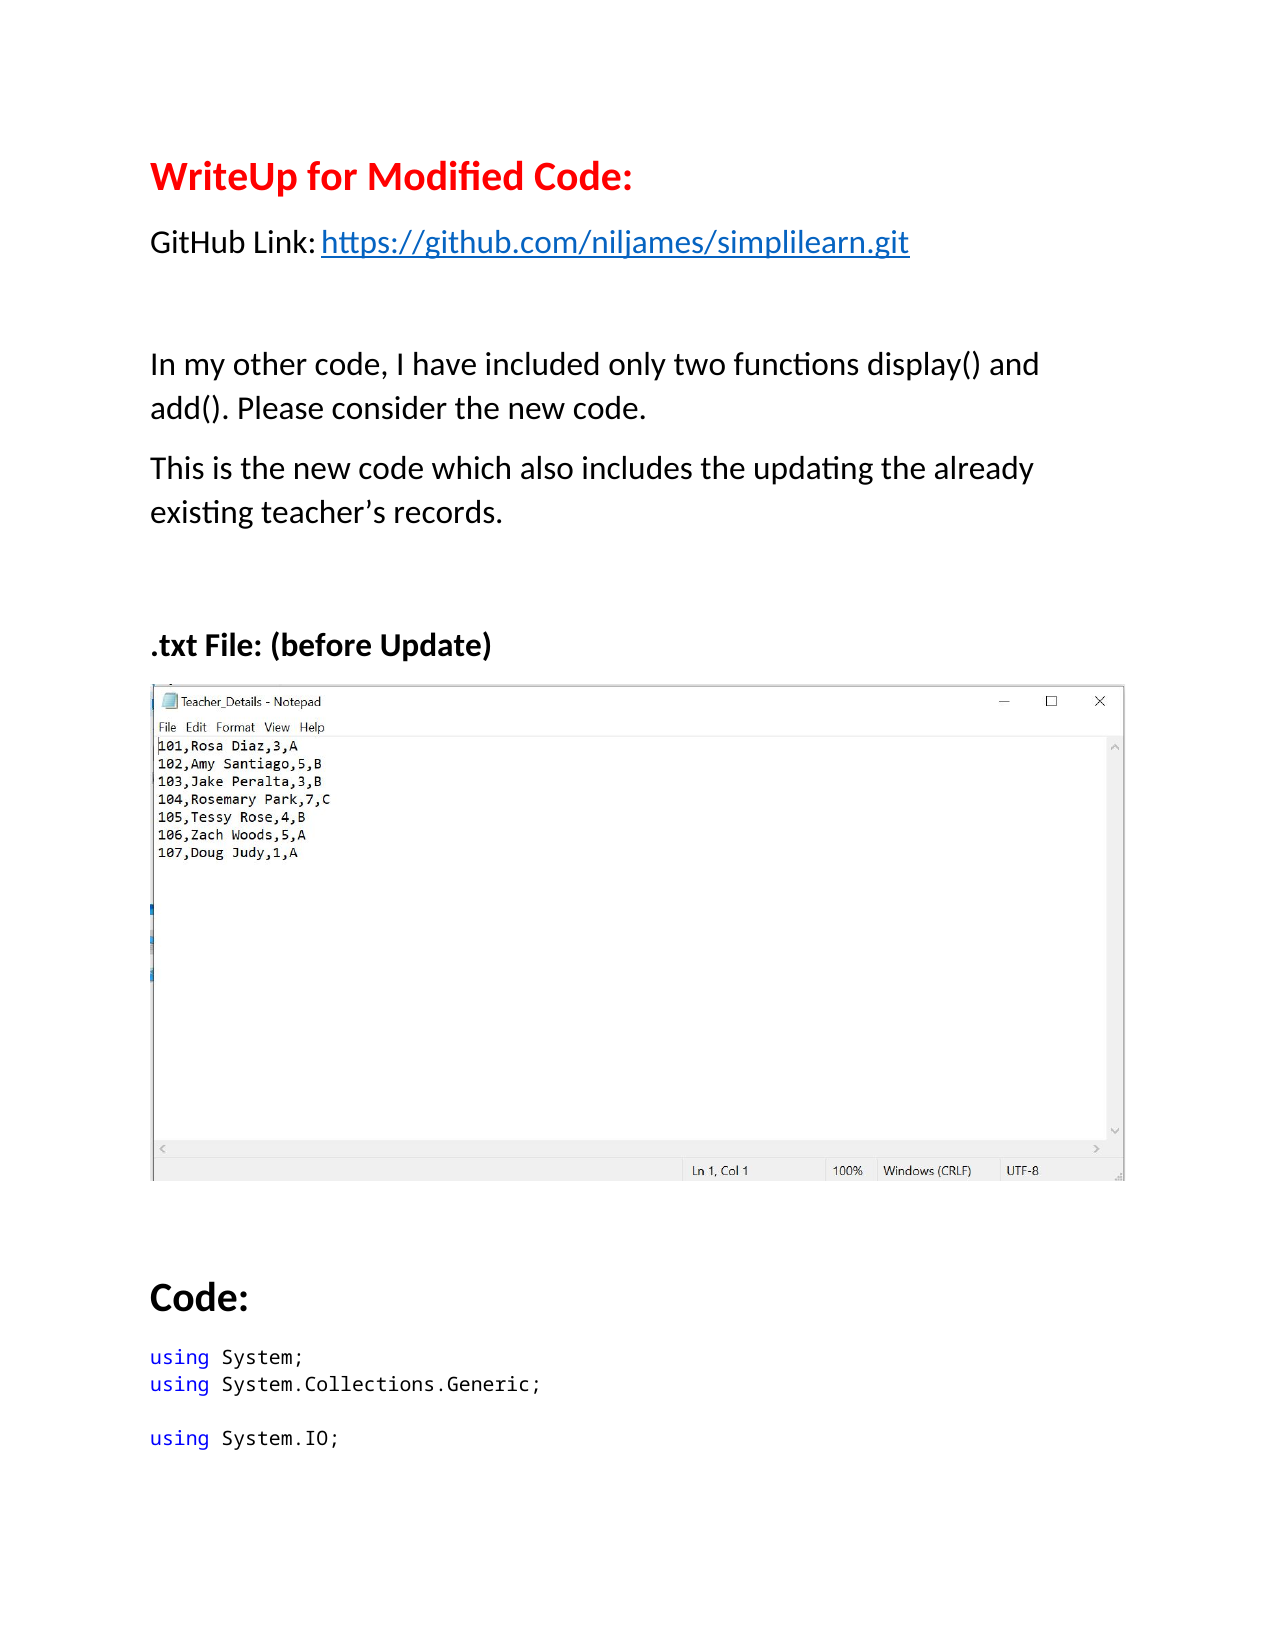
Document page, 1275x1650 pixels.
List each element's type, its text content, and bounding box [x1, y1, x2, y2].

text using System.Collections.Generic; [150, 1370, 1125, 1397]
text Code: [150, 1271, 1125, 1322]
text using System.IO; [150, 1424, 1125, 1451]
text WriteUp for Modified Code: [150, 150, 1125, 201]
text In my other code, I have included only two functions display() and add(). Please consider the new code. [150, 343, 1125, 427]
text GitHub Link: https://github.com/niljames/simplilearn.git [150, 222, 1125, 262]
text using System; [150, 1343, 1125, 1370]
text .txt File: (before Update) [150, 623, 1125, 664]
text This is the new code which also includes the updating the already existing teacher’s records. [150, 447, 1125, 532]
picture [150, 684, 1125, 1181]
